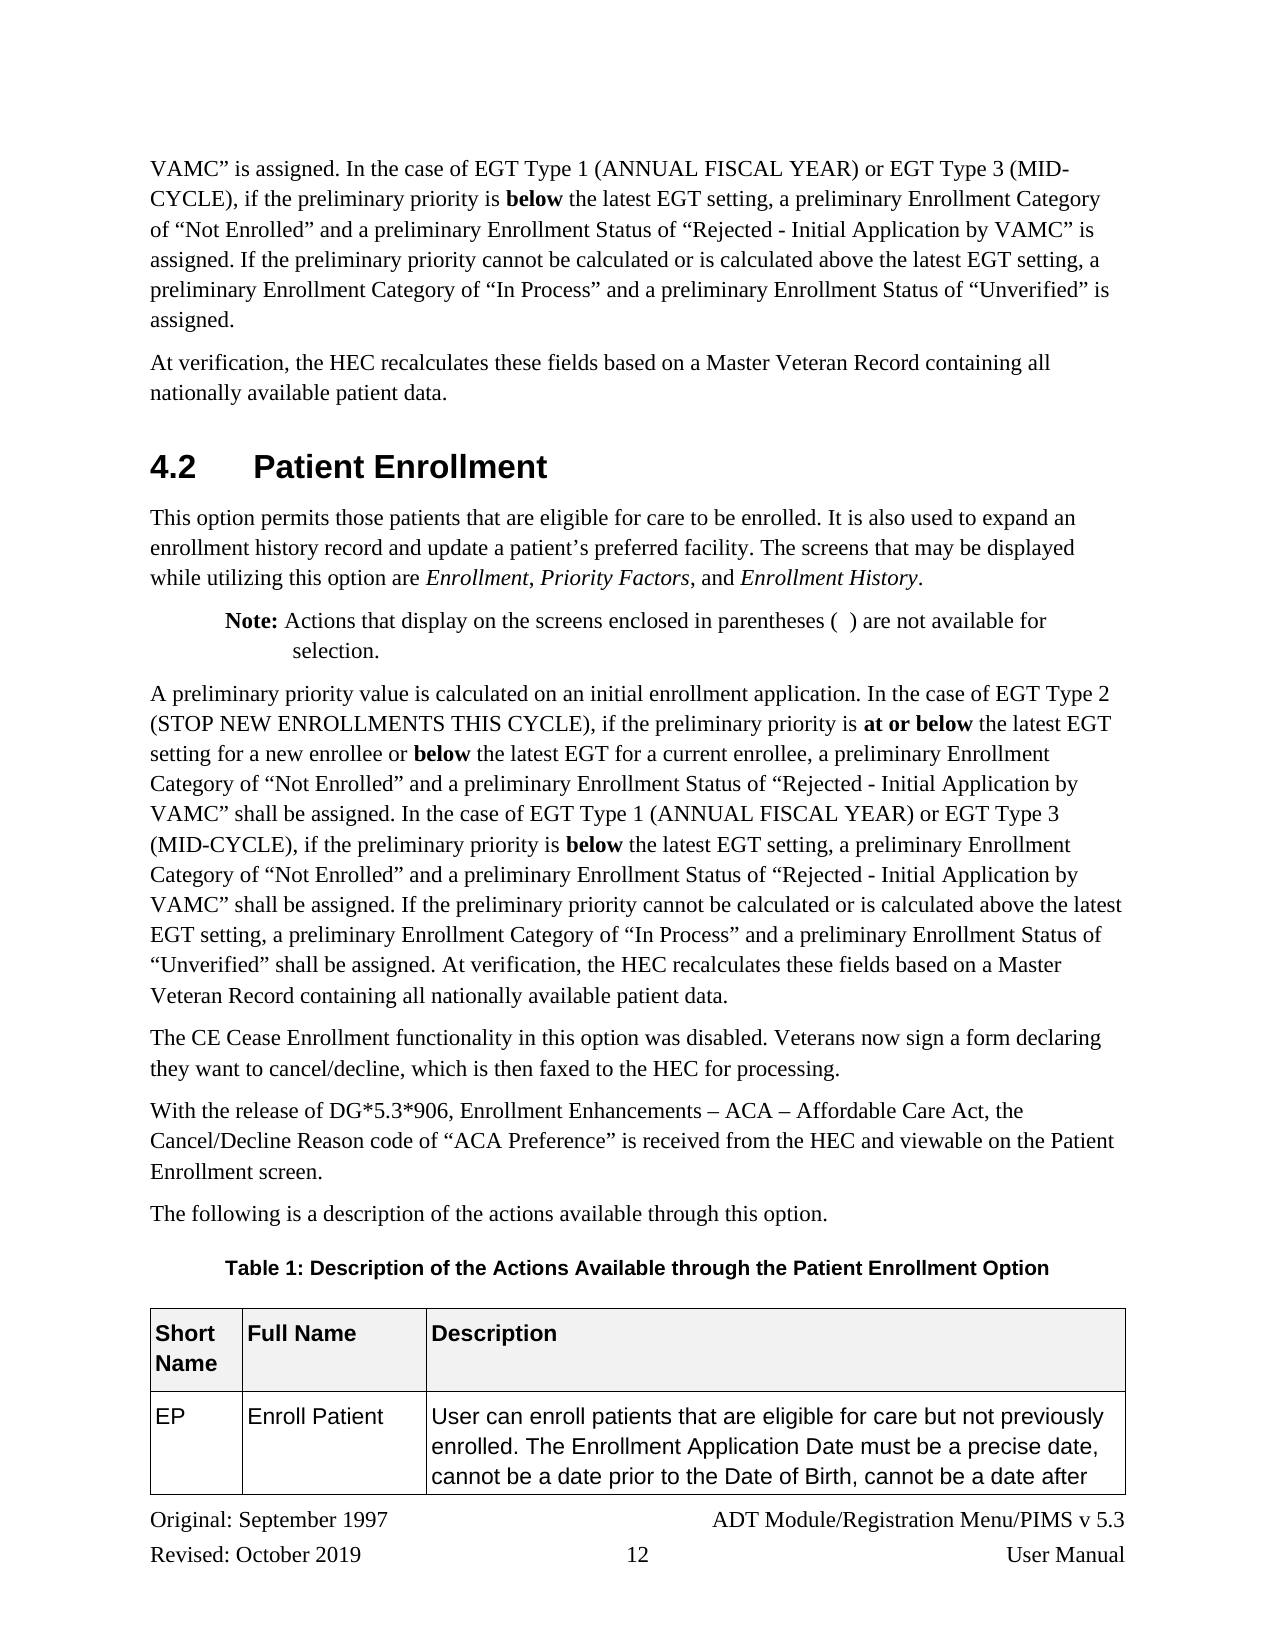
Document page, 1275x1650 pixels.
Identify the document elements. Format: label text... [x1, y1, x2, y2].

text Table 1: Description of the Actions Available through the Patient Enrollment Option [150, 1256, 1125, 1279]
text A preliminary priority value is calculated on an initial enrollment application. In the case of EGT Type 2 (STOP NEW ENROLLMENTS THIS CYCLE), if the preliminary priority is at or below the latest EGT setting for a new enrollee or below the latest EGT for a current enrollee, a preliminary Enrollment Category of “Not Enrolled” and a preliminary Enrollment Status of “Rejected - Initial Application by VAMC” shall be assigned. In the case of EGT Type 1 (ANNUAL FISCAL YEAR) or EGT Type 3 (MID-CYCLE), if the preliminary priority is below the latest EGT setting, a preliminary Enrollment Category of “Not Enrolled” and a preliminary Enrollment Status of “Rejected - Initial Application by VAMC” shall be assigned. If the preliminary priority cannot be calculated or is calculated above the latest EGT setting, a preliminary Enrollment Category of “In Process” and a preliminary Enrollment Status of “Unverified” shall be assigned. At verification, the HEC recalculates these fields based on a Master Veteran Record containing all nationally available patient data. [150, 679, 1125, 1008]
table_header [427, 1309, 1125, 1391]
text Note: Actions that display on the screens enclosed in parentheses ( ) are not available for selection. [225, 607, 1050, 663]
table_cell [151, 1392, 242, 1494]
text The CE Cease Enrollment functionality in this option was disabled. Veterans now sign a form declaring they want to cancel/decline, which is then faxed to the HEC for processing. [150, 1024, 1125, 1081]
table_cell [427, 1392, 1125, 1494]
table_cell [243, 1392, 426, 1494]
text At verification, the HEC recalculates these fields based on a Master Veteran Record containing all nationally available patient data. [150, 349, 1125, 406]
subtitle Patient Enrollment [150, 447, 1125, 485]
text With the release of DG*5.3*906, Enrollment Enhancements – ACA – Affordable Care Act, the Cancel/Decline Reason code of “ACA Preference” is received from the HEC and viewable on the Patient Enrollment screen. [150, 1097, 1125, 1184]
text The following is a description of the actions available through this option. [150, 1200, 1125, 1227]
text This option permits those patients that are eligible for care to be enrolled. It is also used to expand an enrollment history record and update a patient’s preferred facility. The screens that may be displayed while utilizing this option are Enrollment, Priority Factors, and Enrollment History. [150, 503, 1125, 590]
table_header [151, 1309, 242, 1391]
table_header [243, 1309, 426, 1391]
